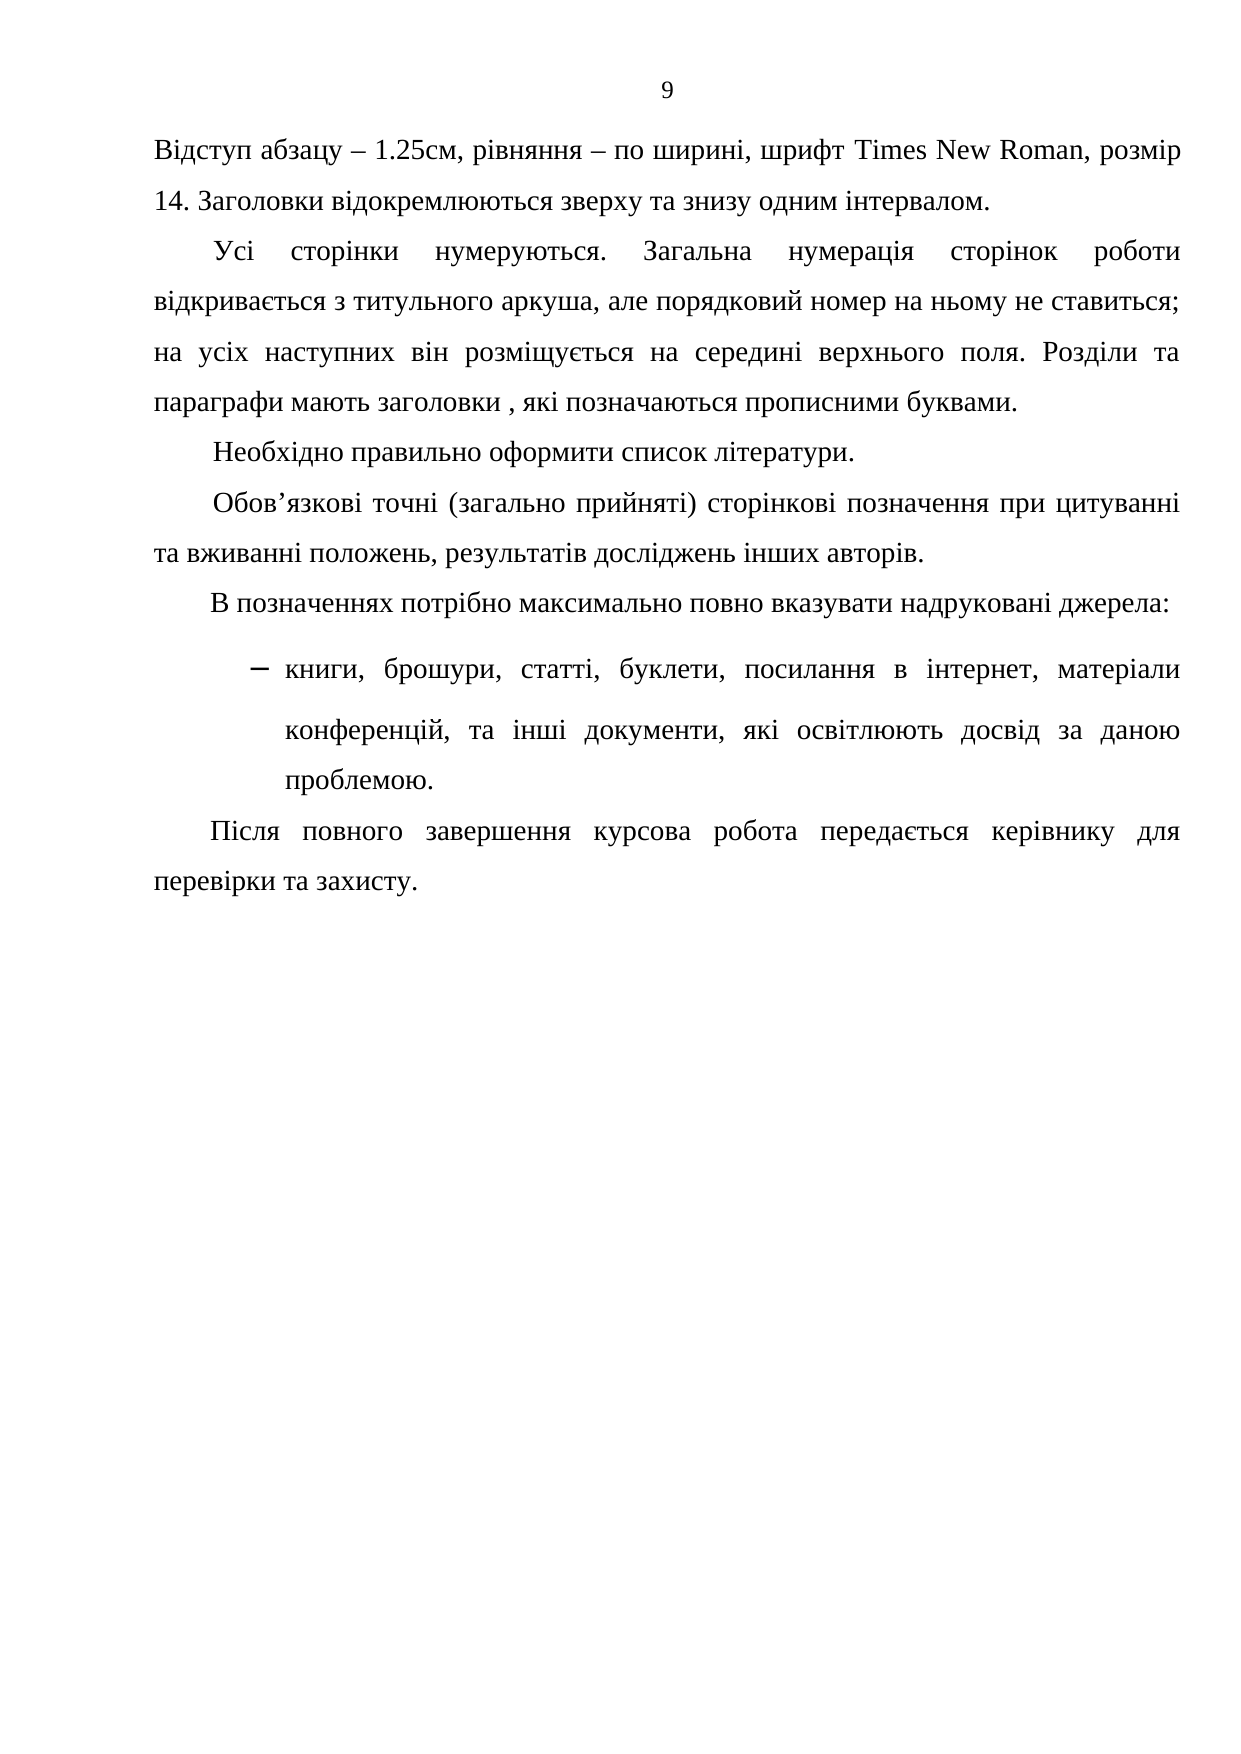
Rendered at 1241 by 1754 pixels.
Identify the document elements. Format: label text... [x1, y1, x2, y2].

text Усі сторінки нумеруються. Загальна нумерація сторінок роботи відкривається з титульного аркуша, але порядковий номер на ньому не ставиться; на усіх наступних він розміщується на середині верхнього поля. Розділи та параграфи мають заголовки , які позначаються прописними буквами. [153, 233, 1181, 418]
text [153, 132, 1181, 216]
text В позначеннях потрібно максимально повно вказувати надруковані джерела: [153, 585, 1181, 619]
text Необхідно правильно оформити список літератури. [153, 434, 1181, 468]
text Після повного завершення курсова робота передається керівнику для перевірки та захисту. [153, 813, 1181, 897]
list книги, брошури, статті, буклети, посилання в інтернет, матеріали конференцій, та інші документи, які освітлюють досвід за даною проблемою. [247, 636, 1181, 796]
text Обов’язкові точні (загально прийняті) сторінкові позначення при цитуванні та вживанні положень, результатів досліджень інших авторів. [153, 485, 1181, 568]
